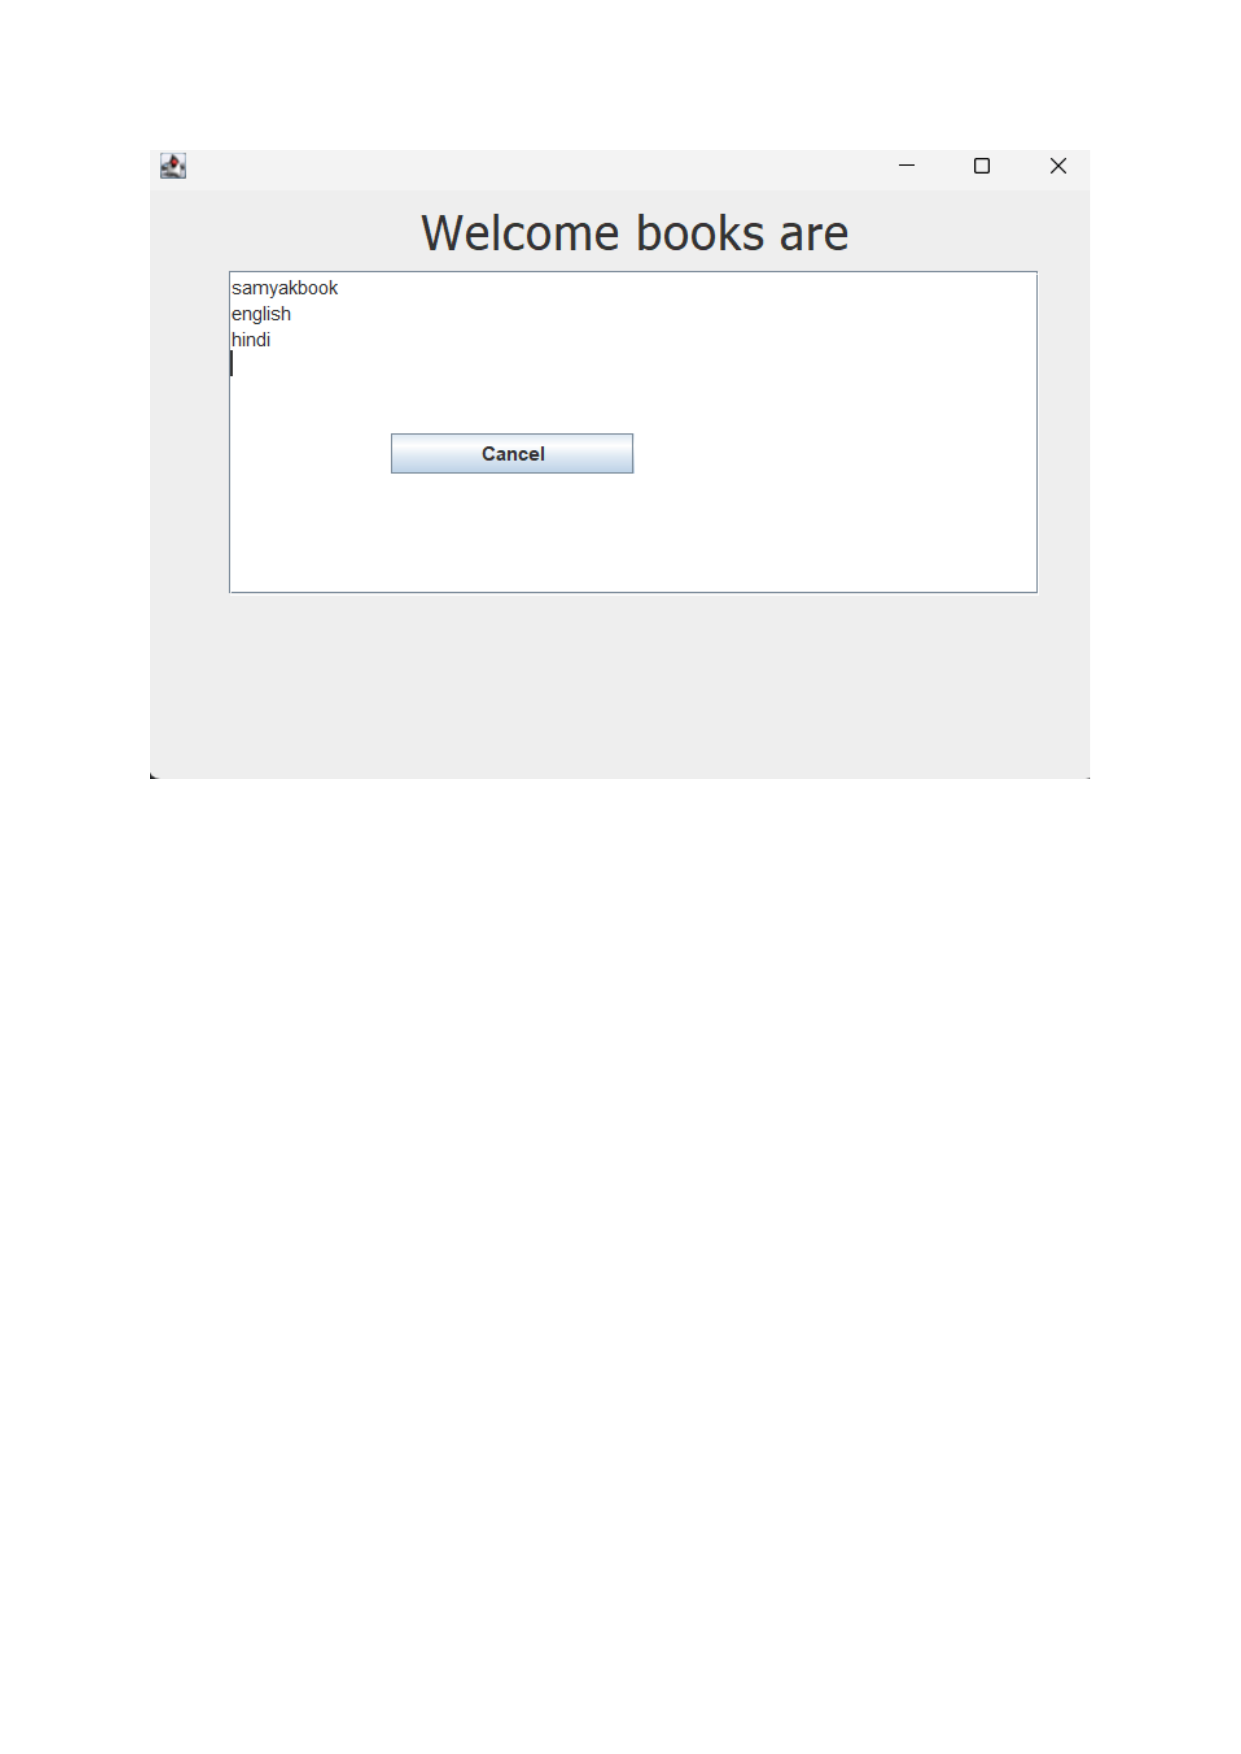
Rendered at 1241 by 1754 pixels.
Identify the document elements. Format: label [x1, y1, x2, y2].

picture [150, 150, 1091, 779]
